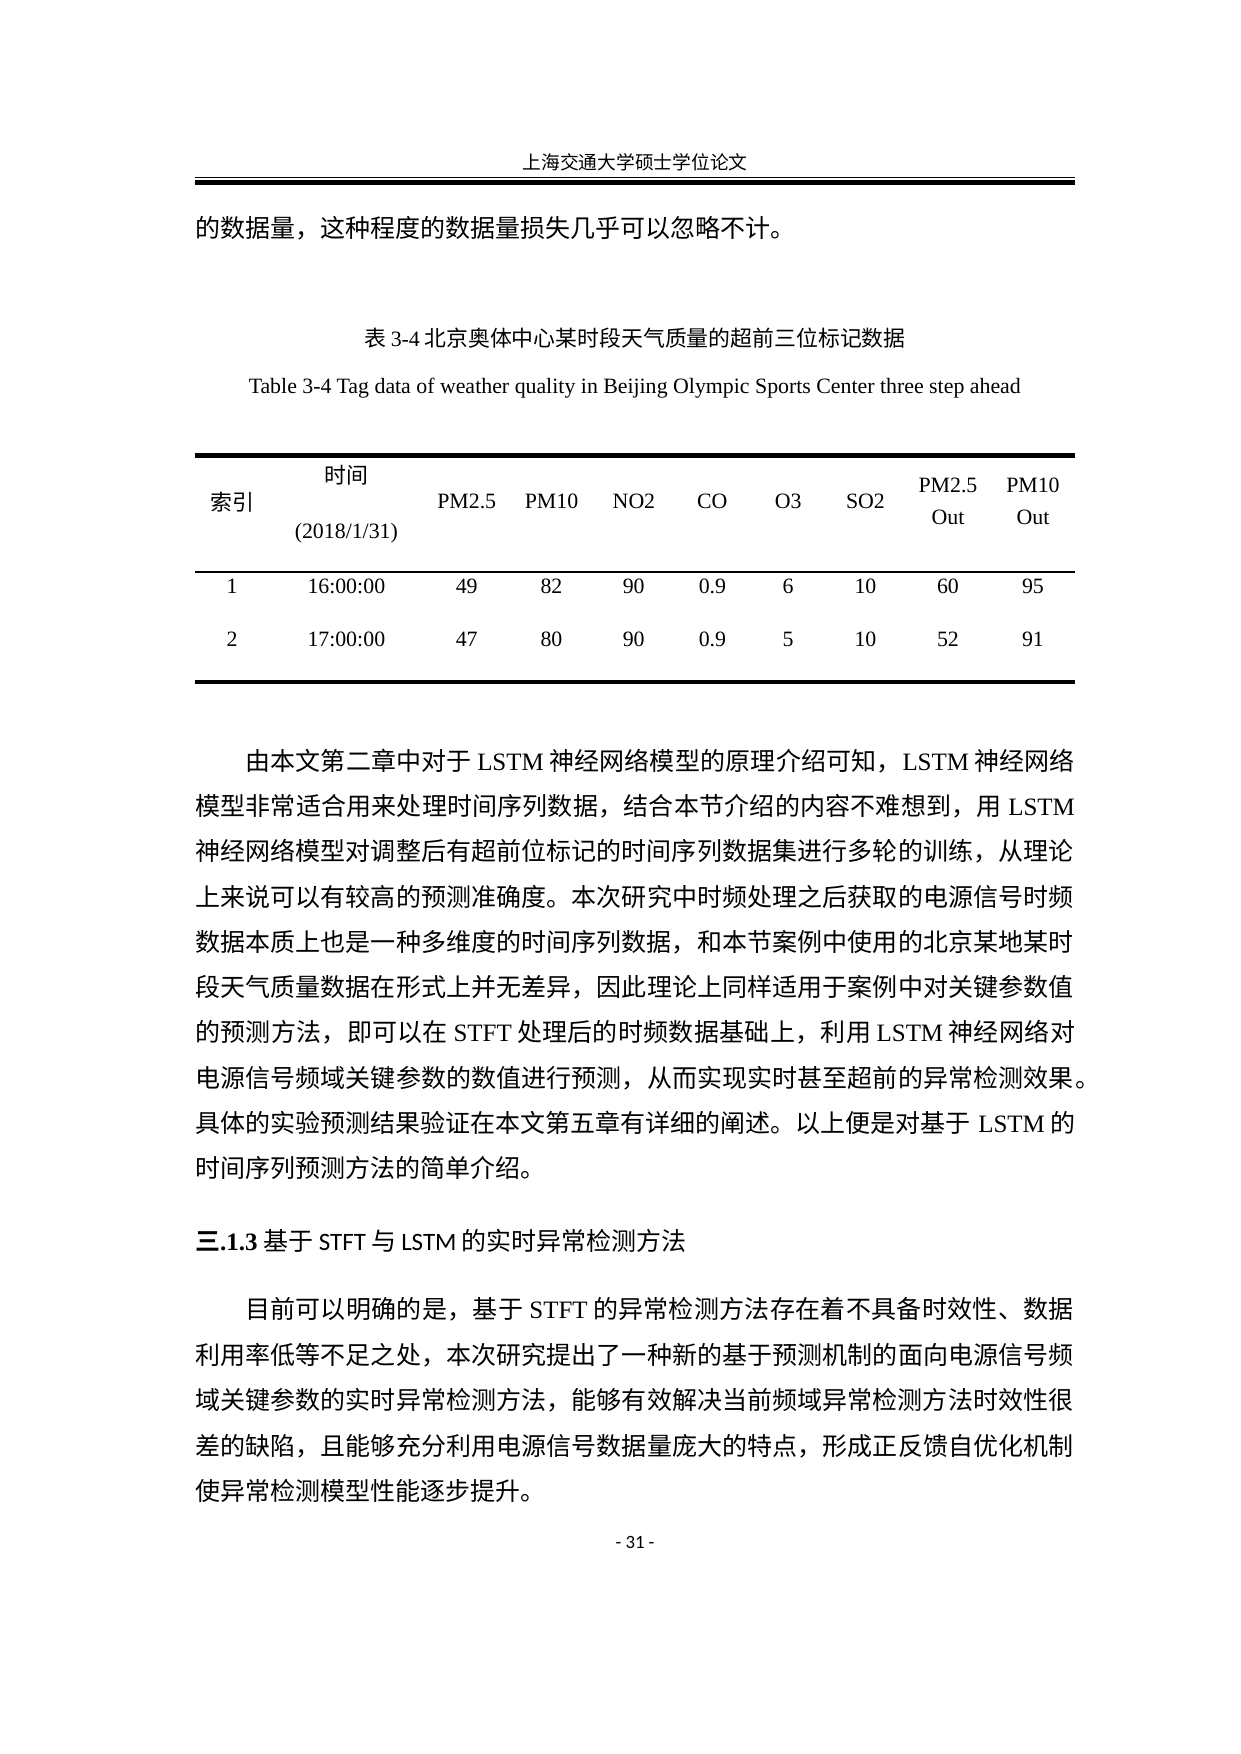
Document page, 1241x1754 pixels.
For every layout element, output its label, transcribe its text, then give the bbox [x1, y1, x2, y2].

table_cell 2 [195, 626, 268, 679]
table_header PM2.5 Out [905, 458, 991, 571]
table_cell 47 [424, 626, 509, 679]
table_cell 82 [509, 573, 593, 626]
table_cell 1 [195, 573, 268, 626]
table_cell 6 [750, 573, 826, 626]
table_cell 90 [593, 573, 674, 626]
text 由本文第二章中对于LSTM神经网络模型的原理介绍可知，LSTM神经网络模型非常适合用来处理时间序列数据，结合本节介绍的内容不难想到，用LSTM神经网络模型对调整后有超前位标记的时间序列数据集进行多轮的训练，从理论上来说可以有较高的预测准确度。本次研究中时频处理之后获取的电源信号时频数据本质上也是一种多维度的时间序列数据，和本节案例中使用的北京某地某时段天气质量数据在形式上并无差异，因此理论上同样适用于案例中对关键参数值的预测方法，即可以在STFT处理后的时频数据基础上，利用LSTM神经网络对电源信号频域关键参数的数值进行预测，从而实现实时甚至超前的异常检测效果。具体的实验预测结果验证在本文第五章有详细的阐述。以上便是对基于LSTM的时间序列预测方法的简单介绍。 [195, 741, 1075, 1185]
table_header O3 [750, 458, 826, 571]
table_cell 0.9 [674, 573, 750, 626]
table_header PM10 Out [991, 458, 1075, 571]
table_cell 95 [991, 573, 1075, 626]
table_header NO2 [593, 458, 674, 571]
table_cell 60 [905, 573, 991, 626]
table_cell 5 [750, 626, 826, 679]
text 表3-4北京奥体中心某时段天气质量的超前三位标记数据 [195, 321, 1075, 353]
table_cell 90 [593, 626, 674, 679]
table_header SO2 [826, 458, 905, 571]
table_header CO [674, 458, 750, 571]
table_cell 91 [991, 626, 1075, 679]
table_cell 10 [826, 573, 905, 626]
table_cell 10 [826, 626, 905, 679]
table_header PM10 [509, 458, 593, 571]
table_cell 16:00:00 [269, 573, 424, 626]
table_header 索引 [195, 458, 268, 571]
table_cell 52 [905, 626, 991, 679]
text Table 3-4 Tag data of weather quality in Beijing Olympic Sports Center three step ahead [195, 373, 1075, 399]
table_cell 17:00:00 [269, 626, 424, 679]
subtitle 基于STFT与LSTM的实时异常检测方法 [195, 1221, 1075, 1257]
table_cell 0.9 [674, 626, 750, 679]
table_cell 80 [509, 626, 593, 679]
table_header PM2.5 [424, 458, 509, 571]
table_header 时间 (2018/1/31) [269, 458, 424, 571]
table_cell 49 [424, 573, 509, 626]
text 目前可以明确的是，基于STFT的异常检测方法存在着不具备时效性、数据利用率低等不足之处，本次研究提出了一种新的基于预测机制的面向电源信号频域关键参数的实时异常检测方法，能够有效解决当前频域异常检测方法时效性很差的缺陷，且能够充分利用电源信号数据量庞大的特点，形成正反馈自优化机制使异常检测模型性能逐步提升。 [195, 1290, 1075, 1507]
